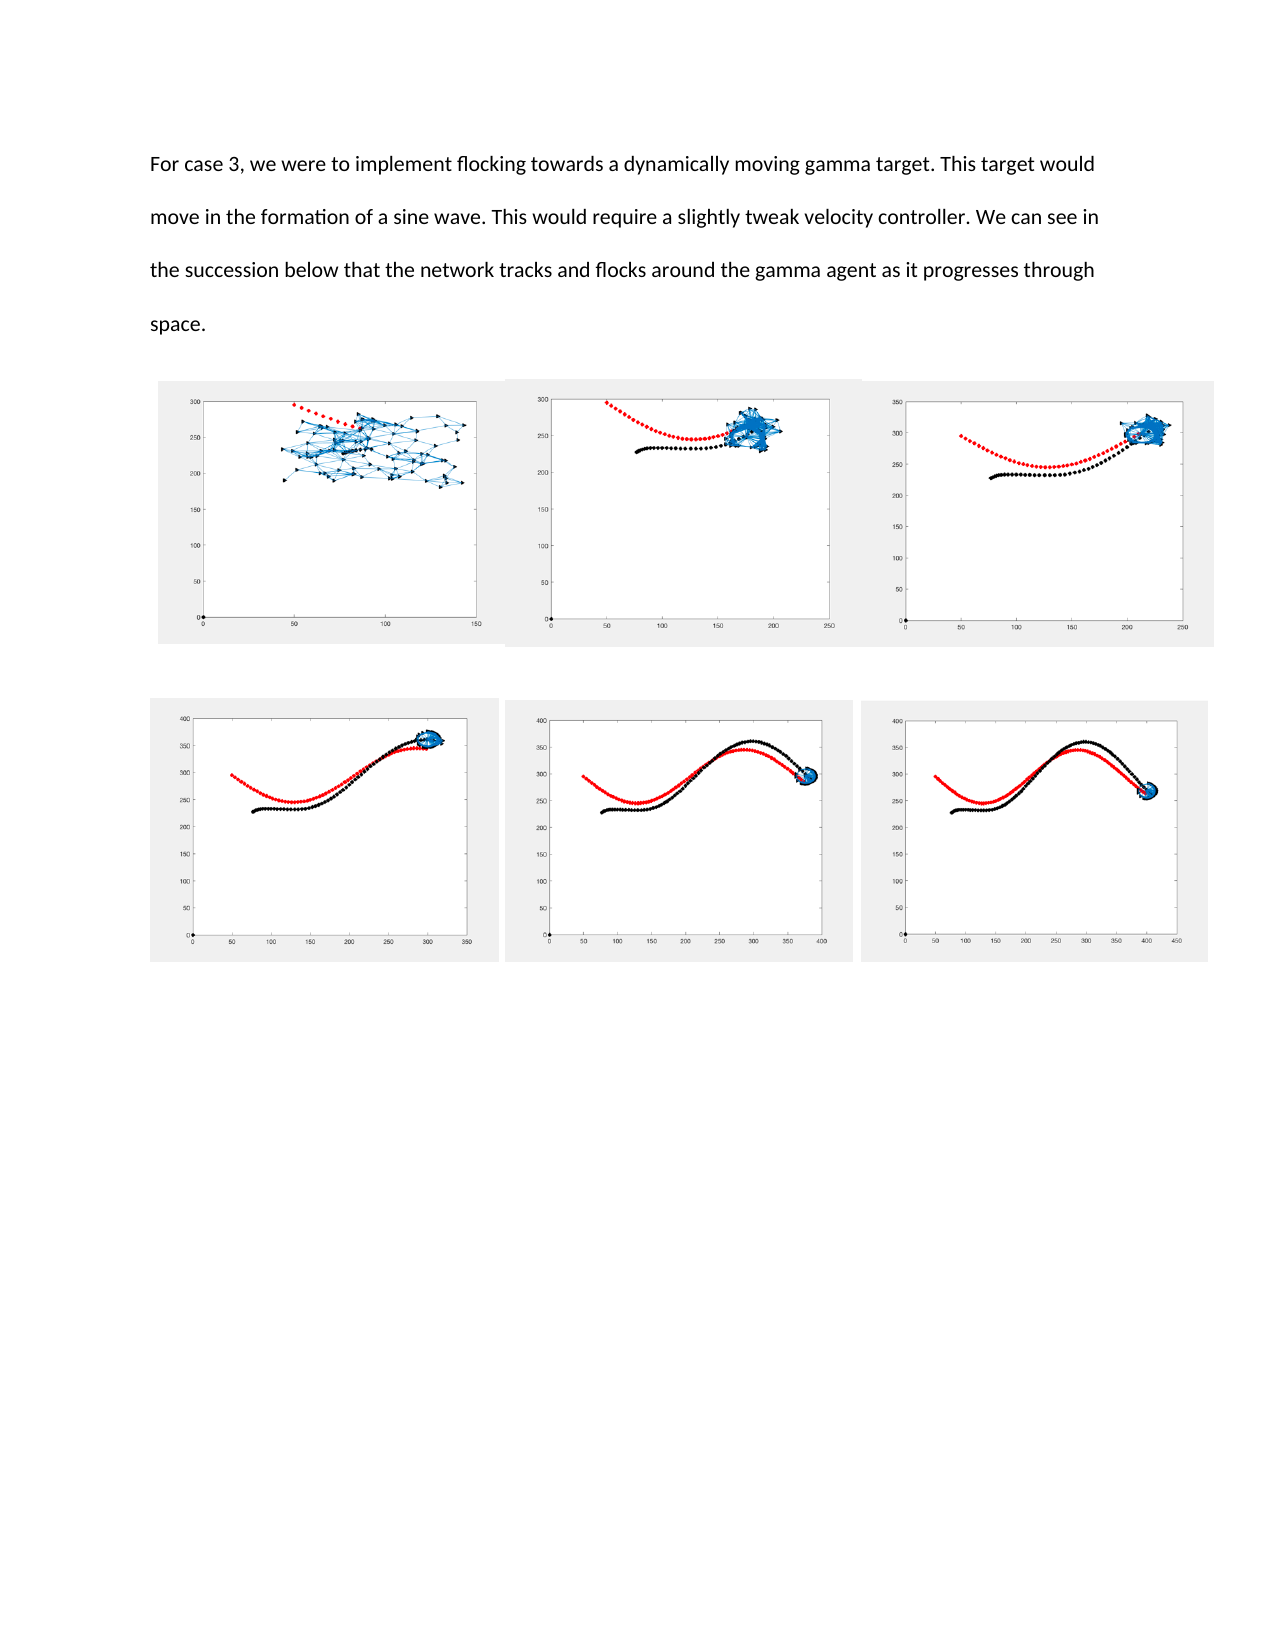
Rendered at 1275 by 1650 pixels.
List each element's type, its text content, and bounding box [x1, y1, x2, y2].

picture [505, 700, 853, 962]
picture [861, 700, 1208, 962]
text For case 3, we were to implement flocking towards a dynamically moving gamma target. This target would move in the formation of a sine wave. This would require a slightly tweak velocity controller. We can see in the succession below that the network tracks and flocks around the gamma agent as it progresses through space. [150, 150, 1125, 337]
picture [150, 698, 499, 962]
picture [158, 379, 1214, 647]
